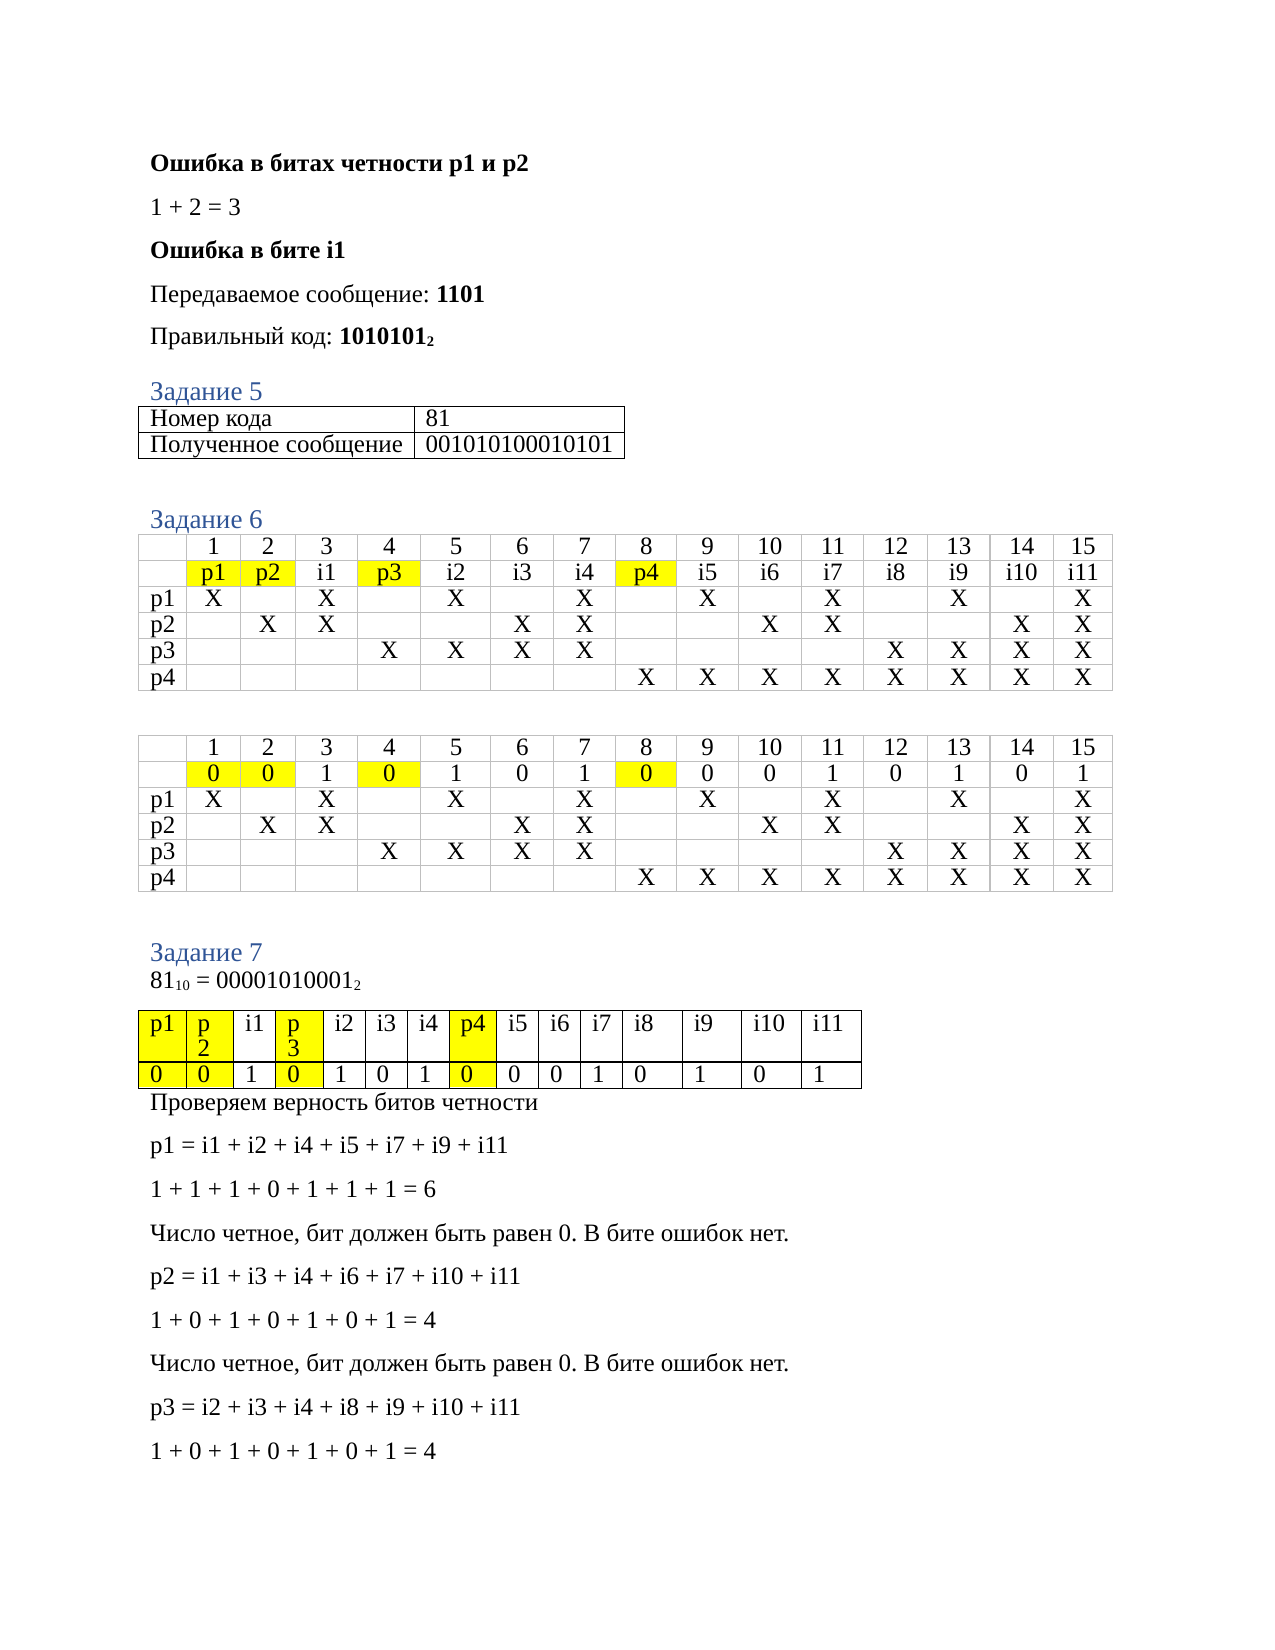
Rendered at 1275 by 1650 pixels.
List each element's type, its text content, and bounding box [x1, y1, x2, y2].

table_cell X [241, 814, 295, 839]
table_cell [241, 840, 295, 865]
table_cell X [421, 587, 490, 612]
table_cell [616, 639, 676, 664]
table_cell X [421, 840, 490, 865]
table_cell [421, 866, 490, 891]
table_cell [491, 587, 553, 612]
table_cell 1 [234, 1063, 275, 1087]
text 1 + 0 + 1 + 0 + 1 + 0 + 1 = 4 [150, 1438, 1125, 1464]
table_cell [139, 561, 186, 586]
table_cell [616, 840, 676, 865]
table_cell [421, 665, 490, 690]
table_cell [802, 840, 863, 865]
table_cell [241, 788, 295, 813]
table_header 4 [358, 535, 420, 560]
table_cell X [802, 613, 863, 638]
table_header p4 [450, 1011, 496, 1061]
table_header i8 [623, 1011, 682, 1061]
table_cell p3 [139, 840, 186, 865]
table_header i7 [581, 1011, 622, 1061]
text p2 = i1 + i3 + i4 + i6 + i7 + i10 + i11 [150, 1263, 1125, 1290]
table_cell X [677, 788, 738, 813]
table_cell [739, 788, 801, 813]
table_cell X [554, 613, 615, 638]
table_cell i3 [491, 561, 553, 586]
table_cell [296, 866, 357, 891]
table_header 11 [802, 535, 863, 560]
table_cell [991, 788, 1053, 813]
table_header i10 [742, 1011, 801, 1061]
table_header 7 [554, 535, 615, 560]
table_cell X [491, 639, 553, 664]
text Ошибка в бите i1 [150, 237, 1125, 264]
table_cell [241, 665, 295, 690]
table_cell X [1054, 665, 1112, 690]
table_cell [677, 639, 738, 664]
table_cell [241, 866, 295, 891]
table_cell X [802, 866, 863, 891]
table_cell X [928, 587, 989, 612]
table_cell p2 [139, 613, 186, 638]
table_cell [864, 814, 927, 839]
table_cell 0 [677, 762, 738, 787]
table_cell X [991, 665, 1053, 690]
table_cell [677, 840, 738, 865]
table_cell X [928, 840, 989, 865]
table_header 15 [1054, 535, 1112, 560]
table_cell 0 [139, 1063, 186, 1087]
table_cell i2 [421, 561, 490, 586]
table_cell X [1054, 587, 1112, 612]
table_cell i4 [554, 561, 615, 586]
table_cell p4 [139, 665, 186, 690]
table_cell [864, 788, 927, 813]
table_cell 0 [539, 1063, 580, 1087]
table_header 8 [616, 535, 676, 560]
table_header 15 [1054, 736, 1112, 761]
table_cell 0 [491, 762, 553, 787]
table_header 5 [421, 535, 490, 560]
table_header 3 [296, 535, 357, 560]
table_cell 1 [554, 762, 615, 787]
table_cell X [677, 866, 738, 891]
table_cell X [1054, 613, 1112, 638]
table_header p1 [139, 1011, 186, 1061]
table_cell [864, 613, 927, 638]
table_cell X [739, 866, 801, 891]
table_cell 0 [864, 762, 927, 787]
table_header 9 [677, 736, 738, 761]
table_cell X [296, 814, 357, 839]
table_cell 0 [187, 762, 240, 787]
table_header 13 [928, 736, 989, 761]
table_cell X [491, 814, 553, 839]
table_header 1 [187, 736, 240, 761]
text Задание 6 [150, 507, 1125, 534]
table_header i9 [683, 1011, 741, 1061]
table_cell X [802, 814, 863, 839]
table_cell X [928, 639, 989, 664]
table_header 2 [241, 535, 295, 560]
table_cell [864, 587, 927, 612]
table_header 6 [491, 736, 553, 761]
table_cell [554, 866, 615, 891]
table_header 11 [802, 736, 863, 761]
table_cell X [677, 587, 738, 612]
table_cell [296, 639, 357, 664]
table_cell X [739, 613, 801, 638]
table_header i6 [539, 1011, 580, 1061]
table_cell X [296, 613, 357, 638]
table_header [139, 535, 186, 560]
table_cell i8 [864, 561, 927, 586]
text Правильный код: 10101012 [150, 324, 1125, 349]
table_cell X [928, 788, 989, 813]
table_cell [802, 639, 863, 664]
table_cell p1 [139, 587, 186, 612]
table_cell [739, 840, 801, 865]
table_cell 0 [276, 1063, 323, 1087]
table_cell p4 [616, 561, 676, 586]
table_header i2 [324, 1011, 365, 1061]
table_cell 0 [623, 1063, 682, 1087]
table_cell 0 [187, 1063, 233, 1087]
table_header 8 [616, 736, 676, 761]
table_header Номер кода [139, 407, 414, 432]
table_header i1 [234, 1011, 275, 1061]
table_cell 1 [408, 1063, 449, 1087]
table_cell X [1054, 840, 1112, 865]
table_cell 0 [991, 762, 1053, 787]
table_cell i7 [802, 561, 863, 586]
table_cell [739, 587, 801, 612]
table_cell [991, 587, 1053, 612]
text Задание 5 [150, 379, 1125, 406]
text p3 = i2 + i3 + i4 + i8 + i9 + i10 + i11 [150, 1394, 1125, 1421]
table_cell [358, 665, 420, 690]
table_header i5 [497, 1011, 538, 1061]
table_cell X [554, 788, 615, 813]
table_cell X [1054, 639, 1112, 664]
table_cell 0 [450, 1063, 496, 1087]
table_cell X [554, 814, 615, 839]
table_header 13 [928, 535, 989, 560]
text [150, 1350, 1125, 1377]
table_cell X [554, 587, 615, 612]
table_cell X [1054, 788, 1112, 813]
text Передаваемое сообщение: 1101 [150, 281, 1125, 308]
table_cell X [296, 788, 357, 813]
table_cell p3 [139, 639, 186, 664]
table_cell X [739, 665, 801, 690]
table_cell [421, 613, 490, 638]
table_cell X [864, 665, 927, 690]
table_cell [241, 587, 295, 612]
table_header 12 [864, 736, 927, 761]
table_cell X [677, 665, 738, 690]
table_cell [677, 814, 738, 839]
table_header 9 [677, 535, 738, 560]
table_cell X [616, 665, 676, 690]
table_cell 1 [1054, 762, 1112, 787]
table_header 10 [739, 736, 801, 761]
table_cell X [928, 665, 989, 690]
table_cell p4 [139, 866, 186, 891]
table_cell 1 [581, 1063, 622, 1087]
table_cell [491, 788, 553, 813]
table_cell X [187, 587, 240, 612]
table_cell [358, 587, 420, 612]
table_cell 0 [358, 762, 420, 787]
table_header 12 [864, 535, 927, 560]
text p1 = i1 + i2 + i4 + i5 + i7 + i9 + i11 [150, 1132, 1125, 1159]
table_header p2 [187, 1011, 233, 1061]
table_cell 1 [802, 762, 863, 787]
table_cell 1 [928, 762, 989, 787]
table_cell i10 [991, 561, 1053, 586]
table_cell X [864, 840, 927, 865]
table_header i11 [802, 1011, 861, 1061]
table_header [139, 736, 186, 761]
table_cell X [802, 587, 863, 612]
table_cell X [421, 639, 490, 664]
table_header 5 [421, 736, 490, 761]
table_cell [554, 665, 615, 690]
table_cell [928, 814, 989, 839]
table_cell X [991, 840, 1053, 865]
table_cell [928, 613, 989, 638]
table_header 3 [296, 736, 357, 761]
table_cell Полученное сообщение [139, 433, 414, 458]
table_cell X [864, 866, 927, 891]
table_cell X [296, 587, 357, 612]
text 8110 = 000010100012 [150, 967, 1125, 994]
table_header 2 [241, 736, 295, 761]
table_cell X [1054, 814, 1112, 839]
table_cell X [991, 639, 1053, 664]
table_cell [187, 665, 240, 690]
table_cell X [554, 840, 615, 865]
table_cell 0 [616, 762, 676, 787]
table_cell [296, 840, 357, 865]
text Число четное, бит должен быть равен 0. В бите ошибок нет. [150, 1219, 1125, 1246]
table_cell X [241, 613, 295, 638]
table_cell 0 [739, 762, 801, 787]
table_cell [421, 814, 490, 839]
text 1 + 0 + 1 + 0 + 1 + 0 + 1 = 4 [150, 1307, 1125, 1334]
table_cell [677, 613, 738, 638]
table_cell X [802, 665, 863, 690]
table_cell X [1054, 866, 1112, 891]
table_header 14 [991, 736, 1053, 761]
text Проверяем верность битов четности [150, 1088, 1125, 1115]
table_header 4 [358, 736, 420, 761]
table_cell X [491, 613, 553, 638]
table_cell 0 [742, 1063, 801, 1087]
table_header 81 [415, 407, 624, 432]
table_cell X [739, 814, 801, 839]
table_cell [187, 814, 240, 839]
table_cell i6 [739, 561, 801, 586]
table_header i3 [366, 1011, 407, 1061]
table_cell [187, 613, 240, 638]
table_cell X [187, 788, 240, 813]
table_cell 001010100010101 [415, 433, 624, 458]
table_cell [358, 814, 420, 839]
table_cell p3 [358, 561, 420, 586]
table_cell p1 [187, 561, 240, 586]
table_header p3 [276, 1011, 323, 1061]
table_cell 1 [324, 1063, 365, 1087]
table_cell i9 [928, 561, 989, 586]
table_cell X [864, 639, 927, 664]
table_cell [139, 762, 186, 787]
table_cell [616, 587, 676, 612]
table_header 6 [491, 535, 553, 560]
table_cell [358, 613, 420, 638]
table_cell [616, 613, 676, 638]
table_cell 1 [296, 762, 357, 787]
table_cell X [358, 639, 420, 664]
table_cell [739, 639, 801, 664]
table_header 10 [739, 535, 801, 560]
table_cell 1 [802, 1063, 861, 1087]
table_cell i11 [1054, 561, 1112, 586]
table_cell [358, 788, 420, 813]
text Задание 7 [150, 940, 1125, 967]
table_cell p2 [241, 561, 295, 586]
table_cell [187, 639, 240, 664]
table_cell X [802, 788, 863, 813]
table_cell 1 [421, 762, 490, 787]
table_cell X [554, 639, 615, 664]
table_cell i5 [677, 561, 738, 586]
table_cell [241, 639, 295, 664]
text 1 + 2 = 3 [150, 194, 1125, 221]
table_cell X [991, 613, 1053, 638]
table_cell [358, 866, 420, 891]
table_cell [616, 814, 676, 839]
table_header 14 [991, 535, 1053, 560]
table_header i4 [408, 1011, 449, 1061]
table_cell i1 [296, 561, 357, 586]
table_cell p2 [139, 814, 186, 839]
table_cell 0 [241, 762, 295, 787]
table_cell X [991, 866, 1053, 891]
table_cell [187, 866, 240, 891]
table_cell [491, 665, 553, 690]
table_cell 0 [366, 1063, 407, 1087]
table_cell [491, 866, 553, 891]
table_cell [616, 788, 676, 813]
table_cell X [491, 840, 553, 865]
table_cell p1 [139, 788, 186, 813]
table_cell 1 [683, 1063, 741, 1087]
table_cell X [991, 814, 1053, 839]
table_header 7 [554, 736, 615, 761]
table_cell [296, 665, 357, 690]
table_cell X [358, 840, 420, 865]
table_cell X [616, 866, 676, 891]
table_cell X [928, 866, 989, 891]
text Ошибка в битах четности p1 и p2 [150, 150, 1125, 177]
table_header 1 [187, 535, 240, 560]
text 1 + 1 + 1 + 0 + 1 + 1 + 1 = 6 [150, 1176, 1125, 1203]
table_cell [187, 840, 240, 865]
table_cell X [421, 788, 490, 813]
table_cell 0 [497, 1063, 538, 1087]
